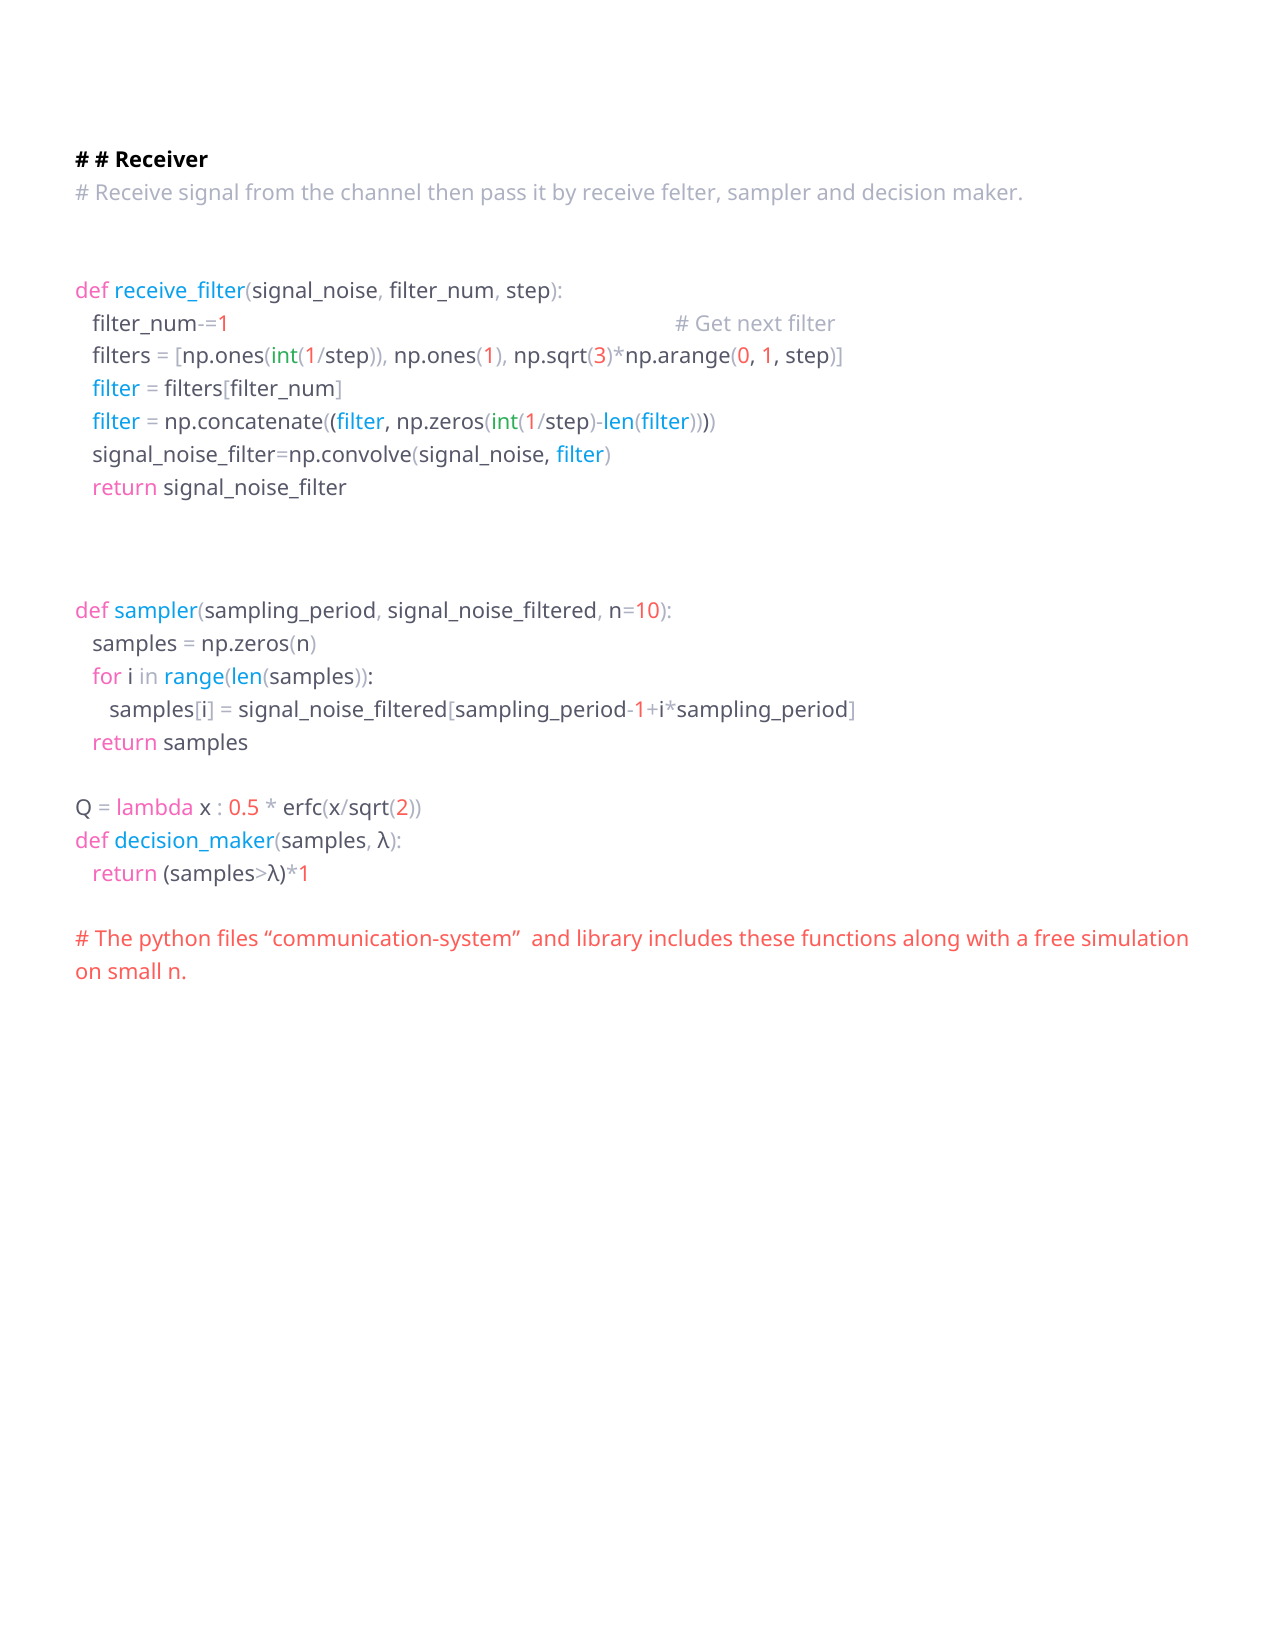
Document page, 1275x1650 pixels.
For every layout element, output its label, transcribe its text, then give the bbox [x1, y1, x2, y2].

text # The python files “communication-system” and library includes these functions along with a free simulation on small n. [75, 920, 1200, 986]
text signal_noise_filter=np.convolve(signal_noise, filter) [75, 436, 1200, 469]
text filter = filters[filter_num] [75, 370, 1200, 403]
text def sampler(sampling_period, signal_noise_filtered, n=10): [75, 592, 1200, 625]
text filters = [np.ones(int(1/step)), np.ones(1), np.sqrt(3)*np.arange(0, 1, step)] [75, 337, 1200, 370]
text # Receive signal from the channel then pass it by receive felter, sampler and decision maker. [75, 173, 1200, 206]
text Q = lambda x : 0.5 * erfc(x/sqrt(2)) [75, 789, 1200, 822]
text def receive_filter(signal_noise, filter_num, step): [75, 272, 1200, 305]
text # # Receiver [75, 141, 1200, 173]
text return (samples>λ)*1 [75, 855, 1200, 887]
text return signal_noise_filter [75, 469, 1200, 502]
text samples = np.zeros(n) [75, 625, 1200, 658]
text return samples [75, 723, 1200, 756]
text filter = np.concatenate((filter, np.zeros(int(1/step)-len(filter)))) [75, 403, 1200, 436]
text samples[i] = signal_noise_filtered[sampling_period-1+i*sampling_period] [75, 691, 1200, 723]
text filter_num-=1 # Get next filter [75, 305, 1200, 337]
text for i in range(len(samples)): [75, 658, 1200, 691]
text def decision_maker(samples, λ): [75, 822, 1200, 855]
